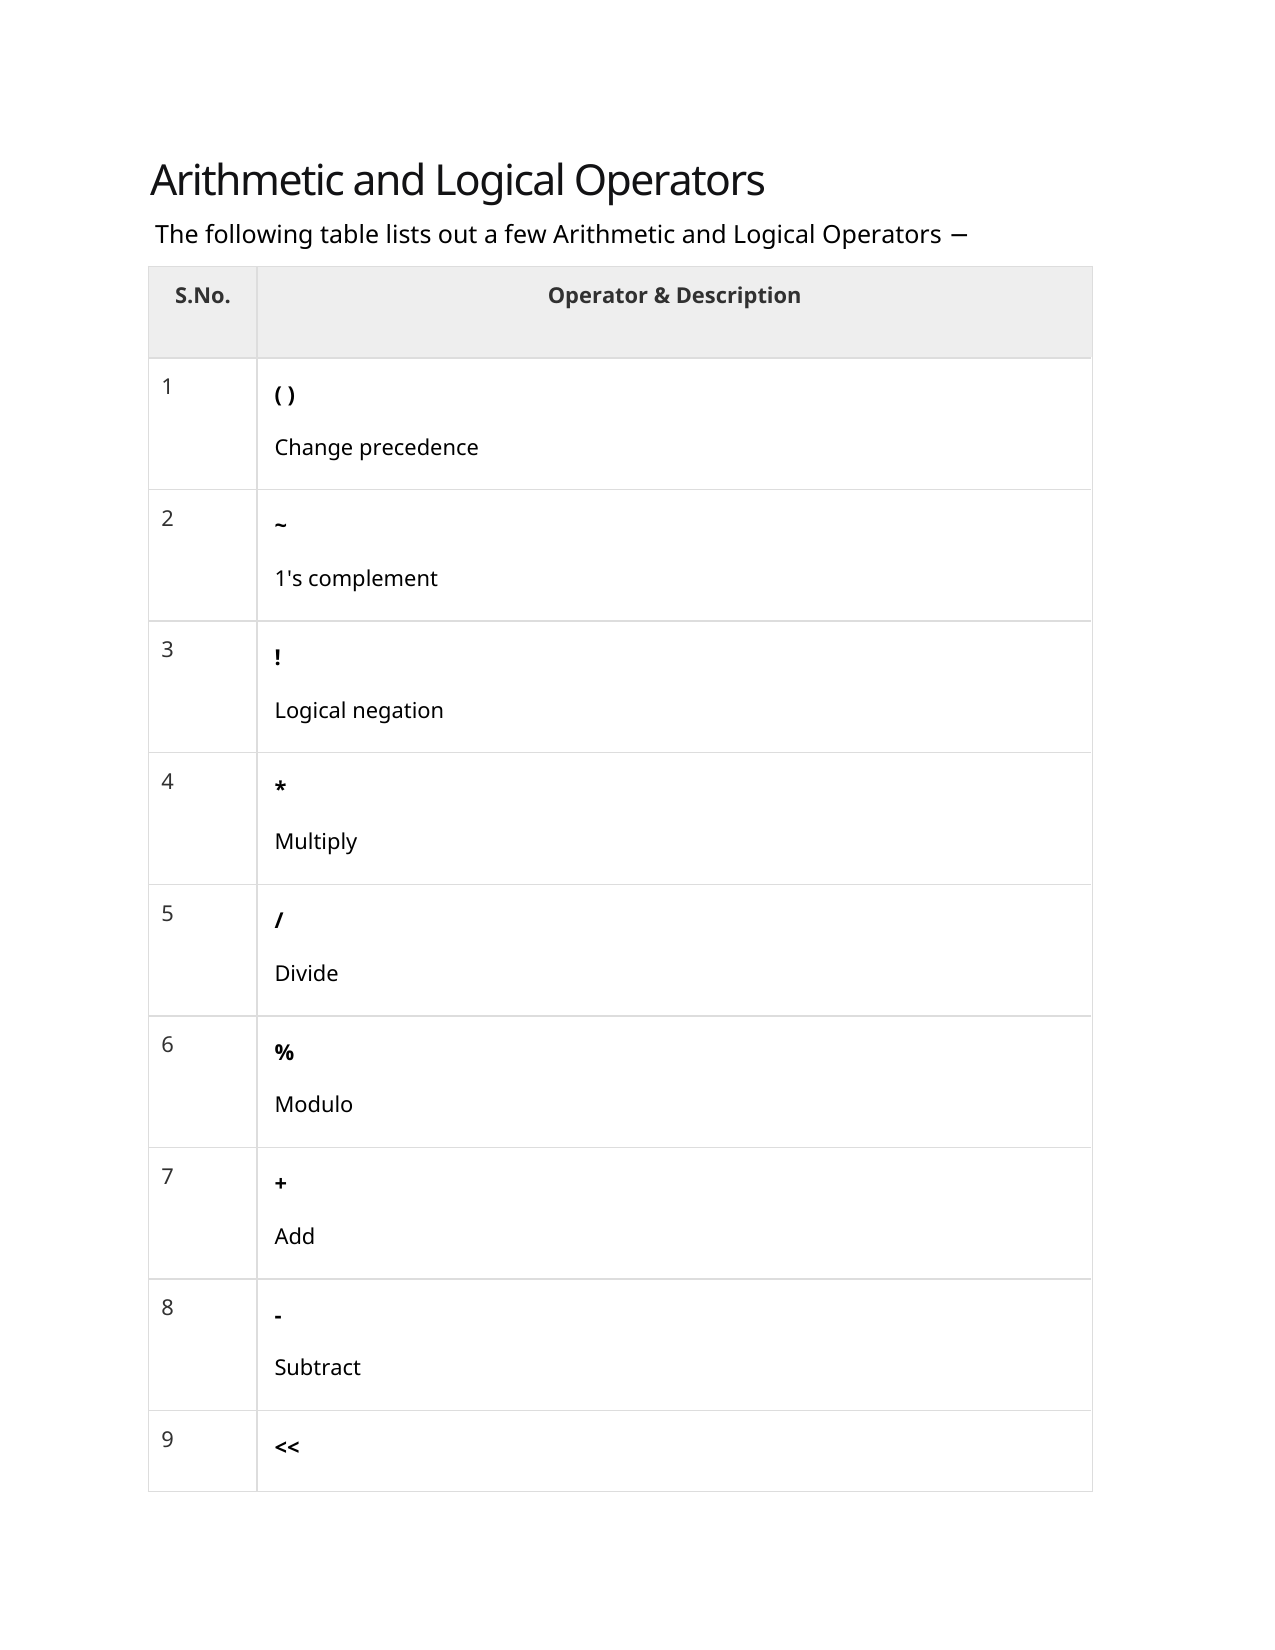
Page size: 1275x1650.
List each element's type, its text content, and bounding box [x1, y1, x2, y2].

table_header Operator & Description [258, 267, 1092, 357]
table_cell ! Logical negation [258, 620, 1092, 752]
table_cell 5 [149, 885, 256, 1015]
table_cell 1 [149, 359, 256, 489]
table_cell 3 [149, 622, 256, 752]
table_cell - Subtract [258, 1278, 1092, 1410]
subtitle Arithmetic and Logical Operators [150, 150, 1120, 208]
table_cell 8 [149, 1280, 256, 1410]
table_cell + Add [258, 1147, 1092, 1278]
table_header S.No. [149, 267, 256, 357]
table_cell / Divide [258, 884, 1092, 1015]
table_cell << Left shift [258, 1410, 1092, 1491]
table_cell ~ 1's complement [258, 489, 1092, 620]
table_cell ( ) Change precedence [258, 357, 1092, 489]
table_cell 4 [149, 753, 256, 883]
table_cell 7 [149, 1148, 256, 1278]
table_cell 9 [149, 1411, 256, 1491]
table_cell 2 [149, 490, 256, 620]
text The following table lists out a few Arithmetic and Logical Operators − [155, 213, 1120, 251]
table_cell % Modulo [258, 1015, 1092, 1147]
table_cell 6 [149, 1017, 256, 1147]
table_cell * Multiply [258, 752, 1092, 883]
